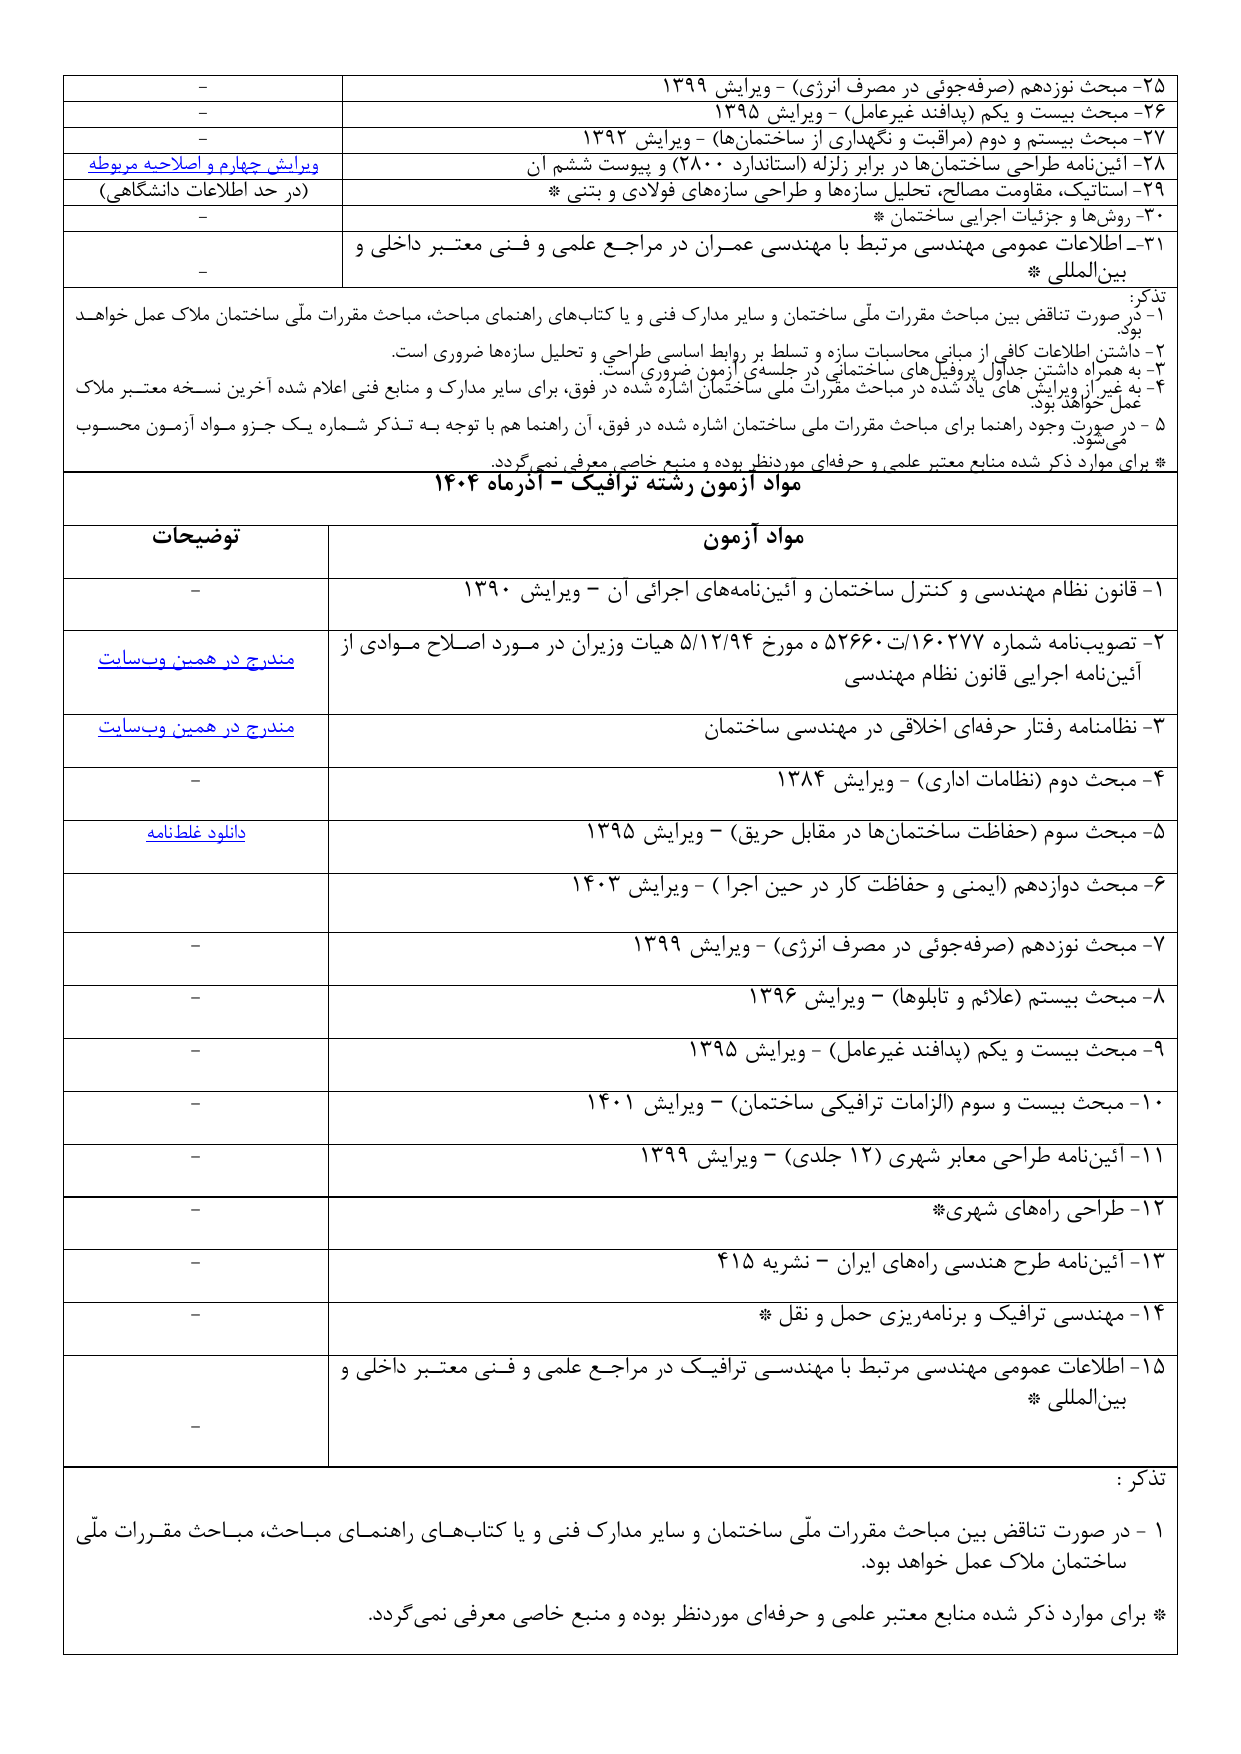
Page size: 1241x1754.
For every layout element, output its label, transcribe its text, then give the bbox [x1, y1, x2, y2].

table_cell (در حد اطلاعات دانشگاهي) [64, 180, 342, 205]
table_cell 13- آئین‌نامه طرح هندسی راه‌های ایران – نشریه ۴۱۵ [329, 1250, 1177, 1302]
table_cell 25- مبحث نوزدهم (صرفه‌جوئي در مصرف انرژي) - ویرایش 1399 [343, 76, 1177, 101]
table_cell مواد آزمون [329, 526, 1177, 578]
table_cell 30- روش‌ها و جزئيات اجرايي ساختمان * [343, 206, 1177, 231]
table_cell 10- مبحث بیست و سوم (الزامات ترافیکی ساختمان) – ویرایش 1401 [329, 1092, 1177, 1143]
table_cell 7- مبحث نوزدهم (صرفه‌جوئي در مصرف انرژي) - ویرایش 1399 [329, 933, 1177, 985]
table_cell 1- قانون نظام مهندسي و كنترل ساختمان و آئين‌نامه‌هاي اجرائي آن – ویرایش 1390 [329, 579, 1177, 630]
table_cell - [64, 1198, 328, 1249]
table_cell توضیحات [64, 526, 328, 578]
table_cell - [64, 1092, 328, 1143]
table_cell - [64, 206, 342, 231]
table_cell - [64, 1356, 328, 1466]
table_cell 14- مهندسی ترافیک و برنامه‌ریزی حمل و نقل * [329, 1303, 1177, 1355]
table_cell 29- استاتیک، مقاومت مصالح، تحليل سازه‌ها و طراحي سازه‌هاي فولادي و بتني * [343, 180, 1177, 205]
table_cell مندرج در همين وب‌سايت [64, 715, 328, 767]
table_cell تذکر: 1- در صورت تناقض بين مباحث مقررات ملّي ساختمان و ساير مدارك فني و يا كتاب‌هاي راهنماي مباحث، مباحث مقررات ملّي ساختمان ملاك عمل خواهد بود. 2- داشتن اطلاعات کافی از مبانی محاسبات سازه و تسلط بر روابط اساسی طراحی و تحلیل سازه‌ها ضروری است. 3- به همراه داشتن جداول پروفيل‌هاي ساختماني در جلسه‌ي آزمون ضروری است. 4- به غیر از ویرایش های یاد شده در مباحث مقررات ملی ساختمان اشاره شده در فوق، برای سایر مدارک و منابع فنی اعلام شده آخرین نسخه معتبر ملاک عمل خواهد بود. 5 - در صورت وجود راهنما برای مباحث مقررات ملی ساختمان اشاره شده در فوق، آن راهنما هم با توجه به تذکر شماره یک جزو مواد آزمون محسوب می‌شود. * براي موارد ذكر شده منابع معتبر علمی و حرفه‌ای موردنظر بوده و منبع خاصي معرفي نمي‌گردد. [64, 288, 1177, 471]
table_cell - [64, 128, 342, 153]
table_cell - [64, 1039, 328, 1091]
table_cell 27- مبحث بيستم و دوم (مراقبت و نگهداري از ساختمان‌ها) - ویرایش 1392 [343, 128, 1177, 153]
table_cell مندرج در همين وب‌سايت [64, 631, 328, 714]
table_cell دانلود غلط‌نامه [64, 821, 328, 873]
table_cell - [64, 102, 342, 127]
table_cell - [64, 579, 328, 630]
table_cell ويرايش چهارم و اصلاحیه مربوطه [64, 154, 342, 179]
table_cell 6- مبحث دوازدهم (ايمني و حفاظت کار در حین اجرا ) - ویرایش 1403 [329, 874, 1177, 932]
table_cell - [64, 986, 328, 1038]
table_cell 3- نظامنامه رفتار حرفه‌ای اخلاقی در مهندسی ساختمان [329, 715, 1177, 767]
table_cell 15- اطلاعات عمومی مهندسی مرتبط با مهندسی ترافیک در مراجع علمی و فنی معتبر داخلی و بین‌المللی * [329, 1356, 1177, 1466]
table_header مواد آزمون رشته ترافیک – آذرماه 1404 [64, 473, 1177, 525]
table_cell 12- طراحي راه‌هاي شهري* [329, 1198, 1177, 1249]
table_cell تذکر : 1 - در صورت تناقض بين مباحث مقررات ملّي ساختمان و ساير مدارك فني و يا كتاب‌هاي راهنماي مباحث، مباحث مقررات ملّي ساختمان ملاك عمل خواهد بود. * براي موارد ذكر شده منابع معتبر علمی و حرفه‌ای موردنظر بوده و منبع خاصي معرفي نمي‌گردد. [64, 1468, 1177, 1654]
table_cell 31- اطلاعات عمومی مهندسی مرتبط با مهندسی عمران در مراجع علمی و فنی معتبر داخلی و بین‌المللی * [343, 232, 1177, 287]
table_cell 9- مبحث بيست و يکم (پدافند غيرعامل) - ویرایش 1395 [329, 1039, 1177, 1091]
table_cell - [64, 1303, 328, 1355]
table_cell - [64, 1250, 328, 1302]
table_cell - [64, 1145, 328, 1196]
table_cell - [64, 933, 328, 985]
table_cell 2- تصويب‌نامه شماره ۱۶۰۲۷۷/ت۵۲۶۶۰ ه‌ مورخ ۵/۱۲/۹۴ هيات وزيران در مورد اصلاح موادي از آئين‌نامه اجرايي قانون نظام مهندسی [329, 631, 1177, 714]
table_cell 28- آئين‌نامه طراحي ساختمان‌ها در برابر زلزله (استاندارد ۲۸۰۰) و پیوست ششم آن [343, 154, 1177, 179]
table_cell 8- مبحث بیستم (علائم و تابلوها) – ویرایش 1396 [329, 986, 1177, 1038]
table_cell 4- مبحث دوم (نظامات اداري) - ویرایش 1384 [329, 768, 1177, 820]
table_cell - [64, 232, 342, 287]
table_cell 26- مبحث بيست و يکم (پدافند غيرعامل) - ویرایش 1395 [343, 102, 1177, 127]
table_cell - [64, 768, 328, 820]
table_cell 5- مبحث سوم (حفاظت ساختمان‌ها در مقابل حریق) – ویرایش 1395 [329, 821, 1177, 873]
table_cell 11- آئین‌نامه طراحی معابر شهری (۱۲ جلدی) – ویرایش 1399 [329, 1145, 1177, 1196]
table_cell [64, 874, 328, 932]
table_cell - [64, 76, 342, 101]
